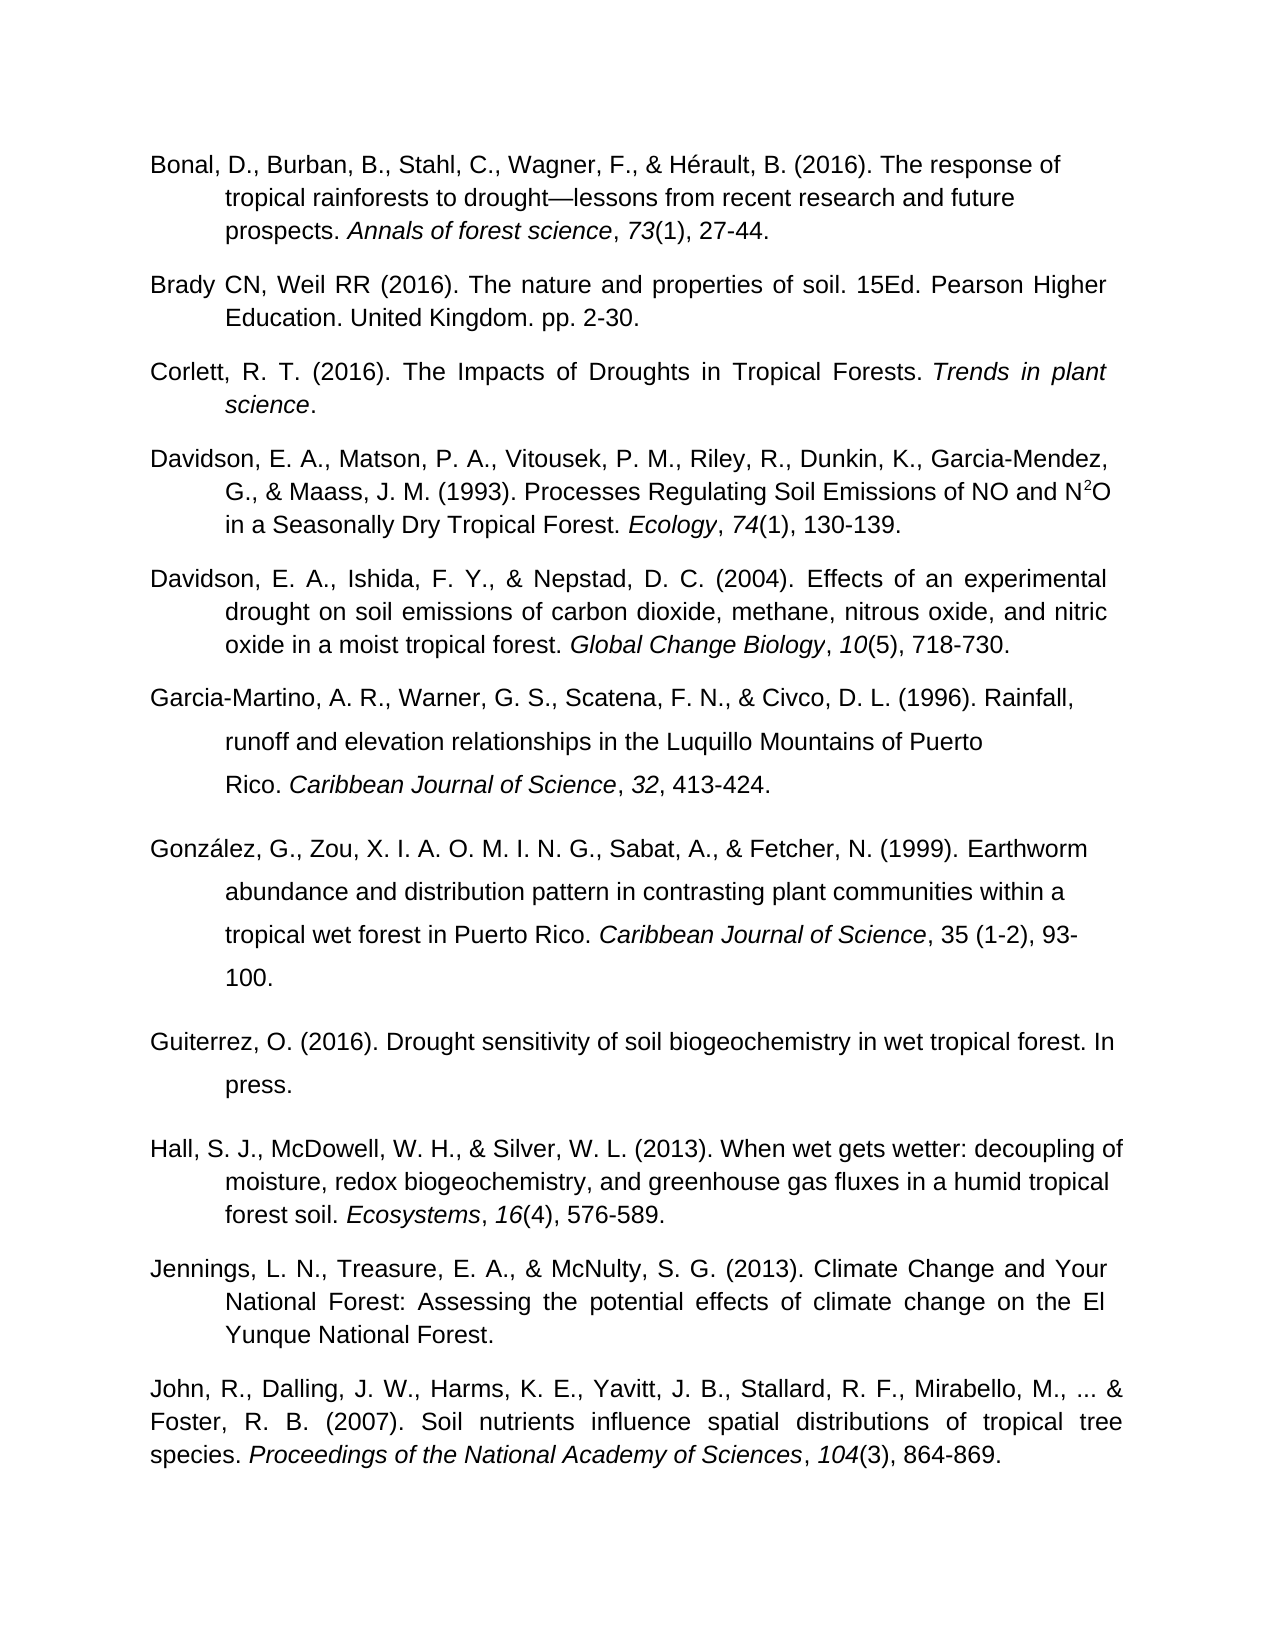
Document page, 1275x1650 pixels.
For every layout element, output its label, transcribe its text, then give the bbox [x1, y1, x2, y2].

text Brady CN, Weil RR (2016). The nature and properties of soil. 15Ed. Pearson Higher . Education. United Kingdom. pp. 2-30. [150, 270, 1125, 332]
text González, G., Zou, X. I. A. O. M. I. N. G., Sabat, A., & Fetcher, N. (1999). Earthworm . abundance and distribution pattern in contrasting plant communities within a . tropical wet forest in Puerto Rico. Caribbean Journal of Science, 35 (1-2), 93-. 100. [150, 834, 1125, 992]
text Davidson, E. A., Matson, P. A., Vitousek, P. M., Riley, R., Dunkin, K., Garcia-Mendez, . G., & Maass, J. M. (1993). Processes Regulating Soil Emissions of NO and N2O . in a Seasonally Dry Tropical Forest. Ecology, 74(1), 130-139. [150, 505, 1125, 538]
text Hall, S. J., McDowell, W. H., & Silver, W. L. (2013). When wet gets wetter: decoupling of . moisture, redox biogeochemistry, and greenhouse gas fluxes in a humid tropical . forest soil. Ecosystems, 16(4), 576-589. [150, 1196, 1125, 1229]
text Jennings, L. N., Treasure, E. A., & McNulty, S. G. (2013). Climate Change and Your . National Forest: Assessing the potential effects of climate change on the El . Yunque National Forest. [150, 1316, 1125, 1349]
text Bonal, D., Burban, B., Stahl, C., Wagner, F., & Hérault, B. (2016). The response of . tropical rainforests to drought—lessons from recent research and future . prospects. Annals of forest science, 73(1), 27-44. [150, 150, 1125, 245]
text Garcia-Martino, A. R., Warner, G. S., Scatena, F. N., & Civco, D. L. (1996). Rainfall, . runoff and elevation relationships in the Luquillo Mountains of Puerto . Rico. Caribbean Journal of Science, 32, 413-424. [150, 683, 1125, 798]
text Guiterrez, O. (2016). Drought sensitivity of soil biogeochemistry in wet tropical forest. In . press. [150, 1027, 1125, 1099]
text Corlett, R. T. (2016). The Impacts of Droughts in Tropical Forests. Trends in plant . science. [150, 386, 1125, 418]
text John, R., Dalling, J. W., Harms, K. E., Yavitt, J. B., Stallard, R. F., Mirabello, M., ... & Foster, R. B. (2007). Soil nutrients influence spatial distributions of tropical tree species. Proceedings of the National Academy of Sciences, 104(3), 864-869. [150, 1436, 1125, 1469]
text Davidson, E. A., Ishida, F. Y., & Nepstad, D. C. (2004). Effects of an experimental . drought on soil emissions of carbon dioxide, methane, nitrous oxide, and nitric . oxide in a moist tropical forest. Global Change Biology, 10(5), 718-730. [150, 625, 1125, 658]
